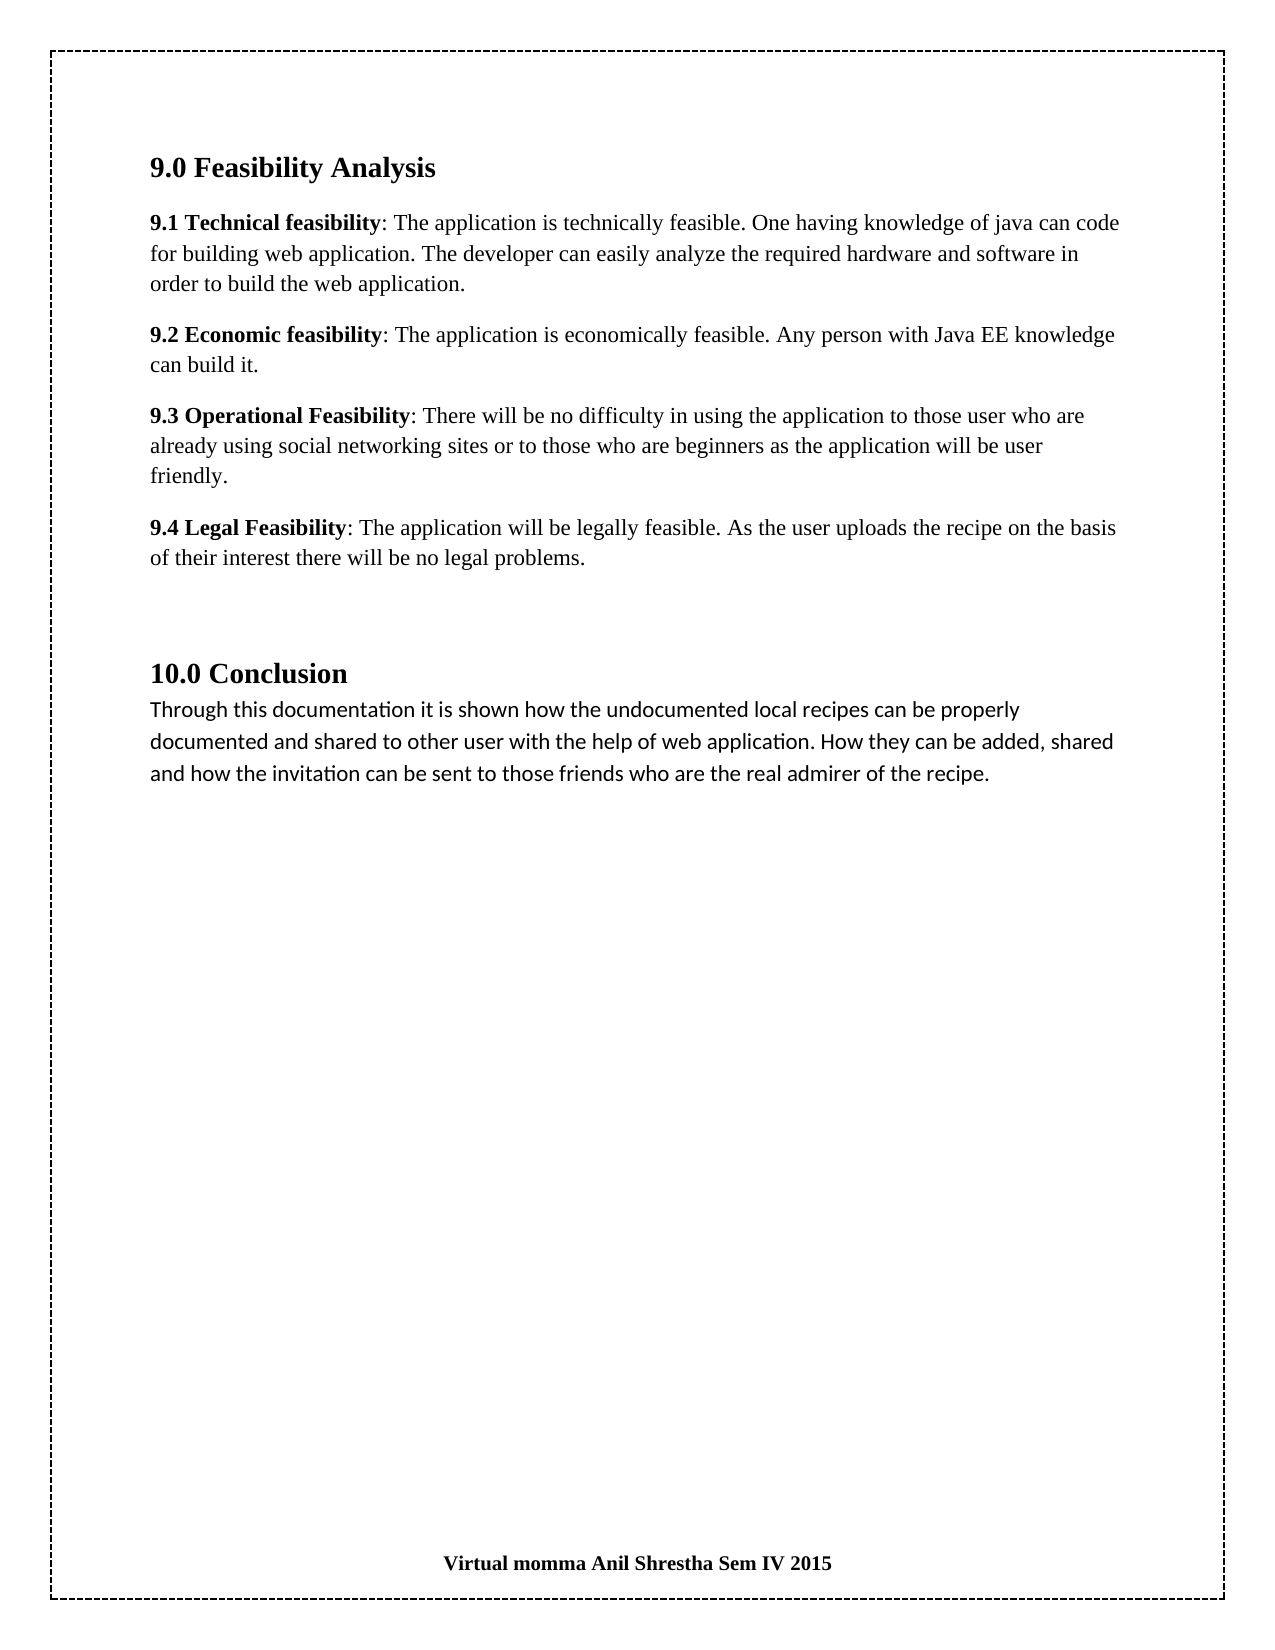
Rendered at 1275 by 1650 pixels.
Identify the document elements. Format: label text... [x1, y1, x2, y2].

subtitle 9.3 Operational Feasibility: There will be no difficulty in using the application to those user who are already using social networking sites or to those who are beginners as the application will be user friendly. [150, 402, 1125, 489]
subtitle 9.4 Legal Feasibility: The application will be legally feasible. As the user uploads the recipe on the basis of their interest there will be no legal problems. [150, 513, 1125, 570]
subtitle 10.0 Conclusion [150, 656, 1125, 690]
subtitle 9.0 Feasibility Analysis [150, 150, 1125, 183]
subtitle 9.2 Economic feasibility: The application is economically feasible. Any person with Java EE knowledge can build it. [150, 321, 1125, 377]
text Through this documentation it is shown how the undocumented local recipes can be properly documented and shared to other user with the help of web application. How they can be added, shared and how the invitation can be sent to those friends who are the real admirer of the recipe. [150, 695, 1125, 787]
subtitle 9.1 Technical feasibility: The application is technically feasible. One having knowledge of java can code for building web application. The developer can easily analyze the required hardware and software in order to build the web application. [150, 209, 1125, 296]
